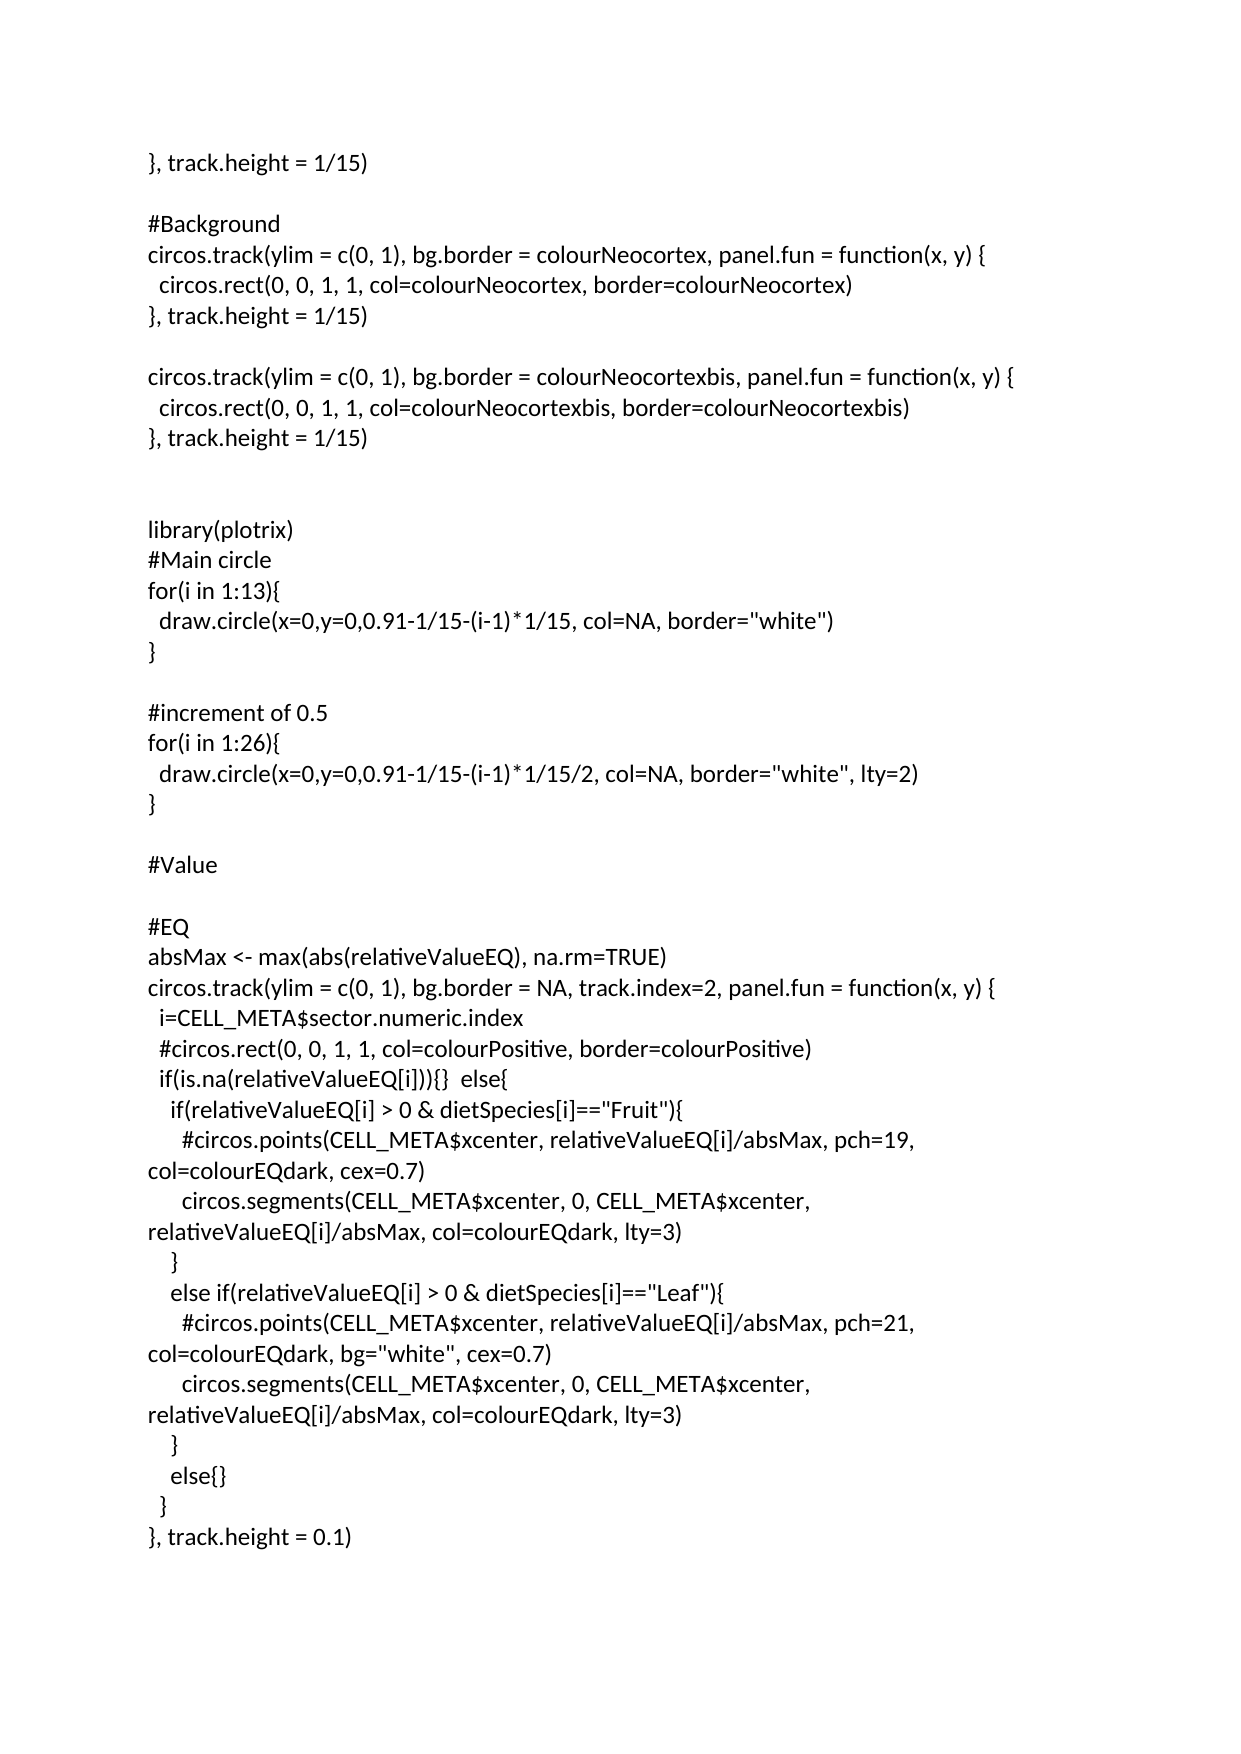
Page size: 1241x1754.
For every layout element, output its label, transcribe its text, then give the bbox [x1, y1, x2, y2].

text #Main circle [148, 544, 1093, 575]
text }, track.height = 1/15) [148, 422, 1093, 453]
text else if(relativeValueEQ[i] > 0 & dietSpecies[i]=="Leaf"){ [148, 1277, 1093, 1307]
text #increment of 0.5 [148, 697, 1093, 727]
text }, track.height = 0.1) [148, 1521, 1093, 1552]
text absMax <- max(abs(relativeValueEQ), na.rm=TRUE) [148, 941, 1093, 972]
text circos.track(ylim = c(0, 1), bg.border = colourNeocortex, panel.fun = function(x, y) { [148, 239, 1093, 270]
text if(is.na(relativeValueEQ[i])){} else{ [148, 1063, 1093, 1094]
text circos.segments(CELL_META$xcenter, 0, CELL_META$xcenter, relativeValueEQ[i]/absMax, col=colourEQdark, lty=3) [148, 1185, 1093, 1246]
text }, track.height = 1/15) [148, 148, 1093, 178]
text if(relativeValueEQ[i] > 0 & dietSpecies[i]=="Fruit"){ [148, 1094, 1093, 1124]
text #circos.rect(0, 0, 1, 1, col=colourPositive, border=colourPositive) [148, 1033, 1093, 1063]
text for(i in 1:26){ [148, 727, 1093, 758]
text } [148, 788, 1093, 819]
text #Value [148, 849, 1093, 880]
text } [148, 636, 1093, 666]
text else{} [148, 1460, 1093, 1491]
text #circos.points(CELL_META$xcenter, relativeValueEQ[i]/absMax, pch=21, col=colourEQdark, bg="white", cex=0.7) [148, 1307, 1093, 1368]
text circos.track(ylim = c(0, 1), bg.border = NA, track.index=2, panel.fun = function(x, y) { [148, 972, 1093, 1002]
text circos.rect(0, 0, 1, 1, col=colourNeocortexbis, border=colourNeocortexbis) [148, 392, 1093, 422]
text #Background [148, 209, 1093, 239]
text } [148, 1429, 1093, 1460]
text for(i in 1:13){ [148, 575, 1093, 605]
text library(plotrix) [148, 514, 1093, 544]
text }, track.height = 1/15) [148, 300, 1093, 331]
text draw.circle(x=0,y=0,0.91-1/15-(i-1)*1/15, col=NA, border="white") [148, 605, 1093, 636]
text circos.track(ylim = c(0, 1), bg.border = colourNeocortexbis, panel.fun = function(x, y) { [148, 361, 1093, 392]
text circos.rect(0, 0, 1, 1, col=colourNeocortex, border=colourNeocortex) [148, 270, 1093, 300]
text i=CELL_META$sector.numeric.index [148, 1002, 1093, 1033]
text } [148, 1246, 1093, 1277]
text draw.circle(x=0,y=0,0.91-1/15-(i-1)*1/15/2, col=NA, border="white", lty=2) [148, 758, 1093, 788]
text #EQ [148, 911, 1093, 941]
text circos.segments(CELL_META$xcenter, 0, CELL_META$xcenter, relativeValueEQ[i]/absMax, col=colourEQdark, lty=3) [148, 1368, 1093, 1429]
text #circos.points(CELL_META$xcenter, relativeValueEQ[i]/absMax, pch=19, col=colourEQdark, cex=0.7) [148, 1124, 1093, 1185]
text } [148, 1491, 1093, 1521]
